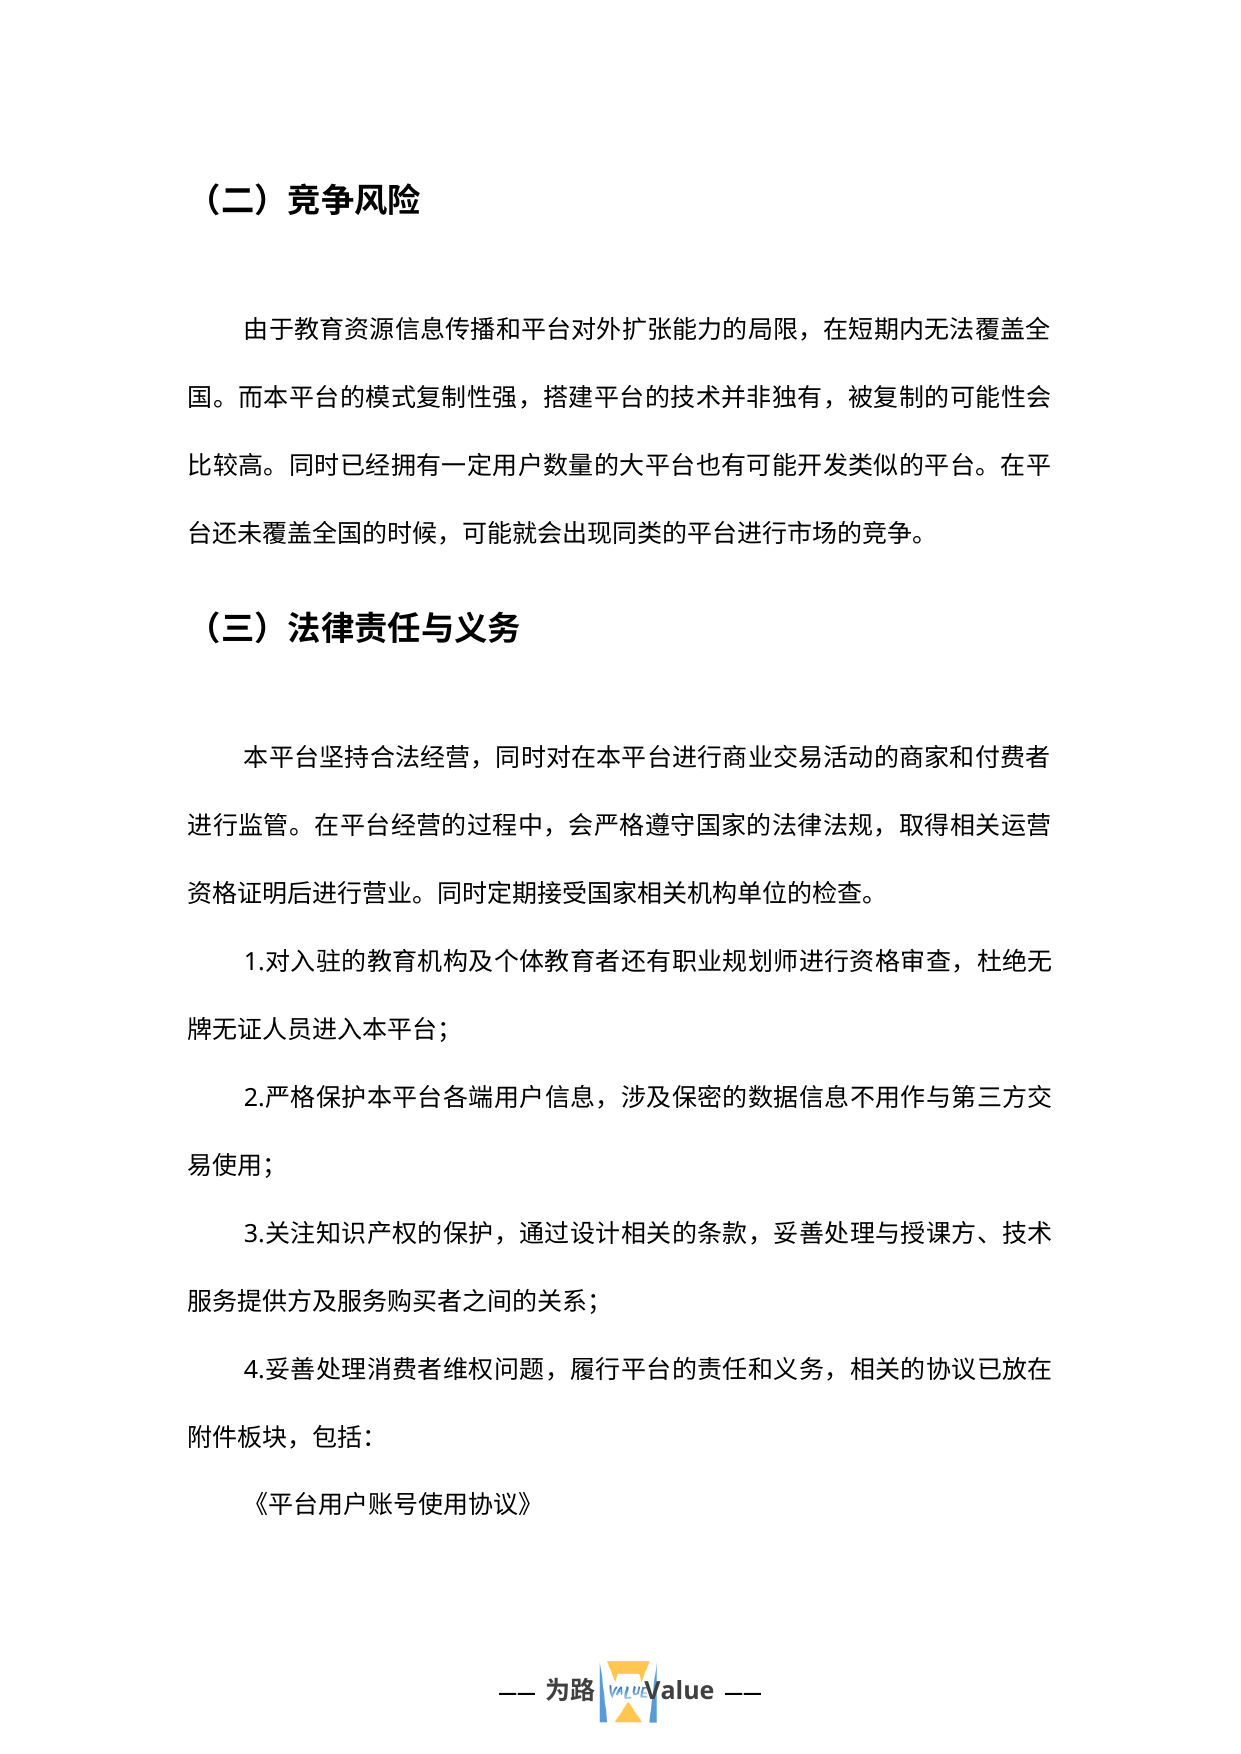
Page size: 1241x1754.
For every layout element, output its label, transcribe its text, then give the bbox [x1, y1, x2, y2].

subtitle 竞争风险 [187, 164, 1053, 232]
text 由于教育资源信息传播和平台对外扩张能力的局限，在短期内无法覆盖全国。而本平台的模式复制性强，搭建平台的技术并非独有，被复制的可能性会比较高。同时已经拥有一定用户数量的大平台也有可能开发类似的平台。在平台还未覆盖全国的时候，可能就会出现同类的平台进行市场的竞争。 [187, 293, 1053, 565]
text 3.关注知识产权的保护，通过设计相关的条款，妥善处理与授课方、技术服务提供方及服务购买者之间的关系； [187, 1197, 1053, 1333]
subtitle 法律责任与义务 [187, 592, 1053, 660]
text 4.妥善处理消费者维权问题，履行平台的责任和义务，相关的协议已放在附件板块，包括： [187, 1333, 1053, 1469]
picture [593, 1657, 662, 1727]
text 1.对入驻的教育机构及个体教育者还有职业规划师进行资格审查，杜绝无牌无证人员进入本平台； [187, 926, 1053, 1062]
text 《平台用户账号使用协议》 [187, 1469, 1053, 1537]
text 2.严格保护本平台各端用户信息，涉及保密的数据信息不用作与第三方交易使用； [187, 1062, 1053, 1197]
text 本平台坚持合法经营，同时对在本平台进行商业交易活动的商家和付费者进行监管。在平台经营的过程中，会严格遵守国家的法律法规，取得相关运营资格证明后进行营业。同时定期接受国家相关机构单位的检查。 [187, 722, 1053, 926]
